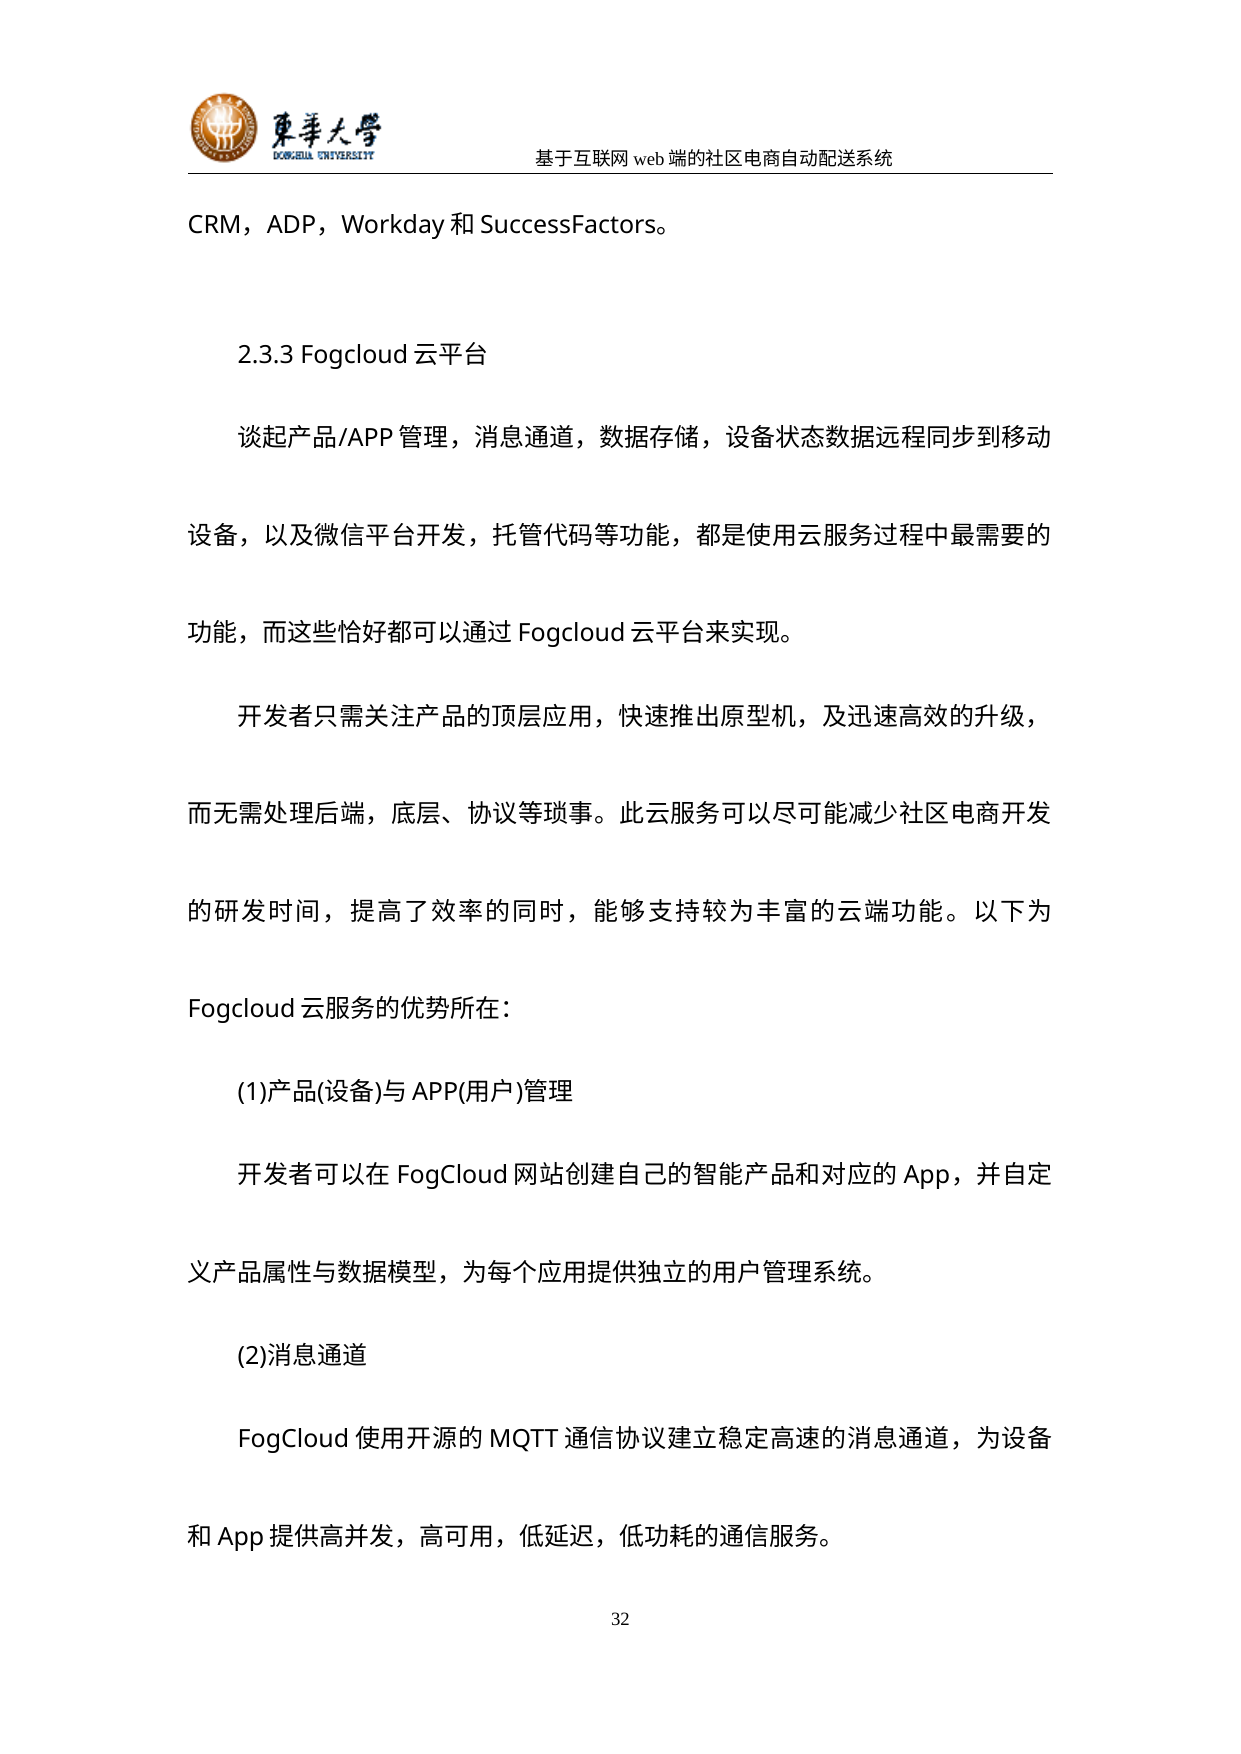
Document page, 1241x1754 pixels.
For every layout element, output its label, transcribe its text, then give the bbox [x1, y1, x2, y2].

text 开发者只需关注产品的顶层应用，快速推出原型机，及迅速高效的升级，而无需处理后端，底层、协议等琐事。此云服务可以尽可能减少社区电商开发的研发时间，提高了效率的同时，能够支持较为丰富的云端功能。以下为Fogcloud云服务的优势所在： [187, 682, 1053, 1039]
text FogCloud使用开源的MQTT通信协议建立稳定高速的消息通道，为设备和App提供高并发，高可用，低延迟，低功耗的通信服务。 [187, 1404, 1053, 1567]
text 开发者可以在FogCloud网站创建自己的智能产品和对应的App，并自定义产品属性与数据模型，为每个应用提供独立的用户管理系统。 [187, 1140, 1053, 1303]
text 谈起产品/APP管理，消息通道，数据存储，设备状态数据远程同步到移动设备，以及微信平台开发，托管代码等功能，都是使用云服务过程中最需要的功能，而这些恰好都可以通过Fogcloud云平台来实现。 [187, 403, 1053, 663]
text (2)消息通道 [187, 1321, 1053, 1386]
text 2.3.3 Fogcloud云平台 [187, 320, 1050, 385]
picture [187, 88, 386, 166]
text (1)产品(设备)与APP(用户)管理 [187, 1057, 1053, 1122]
